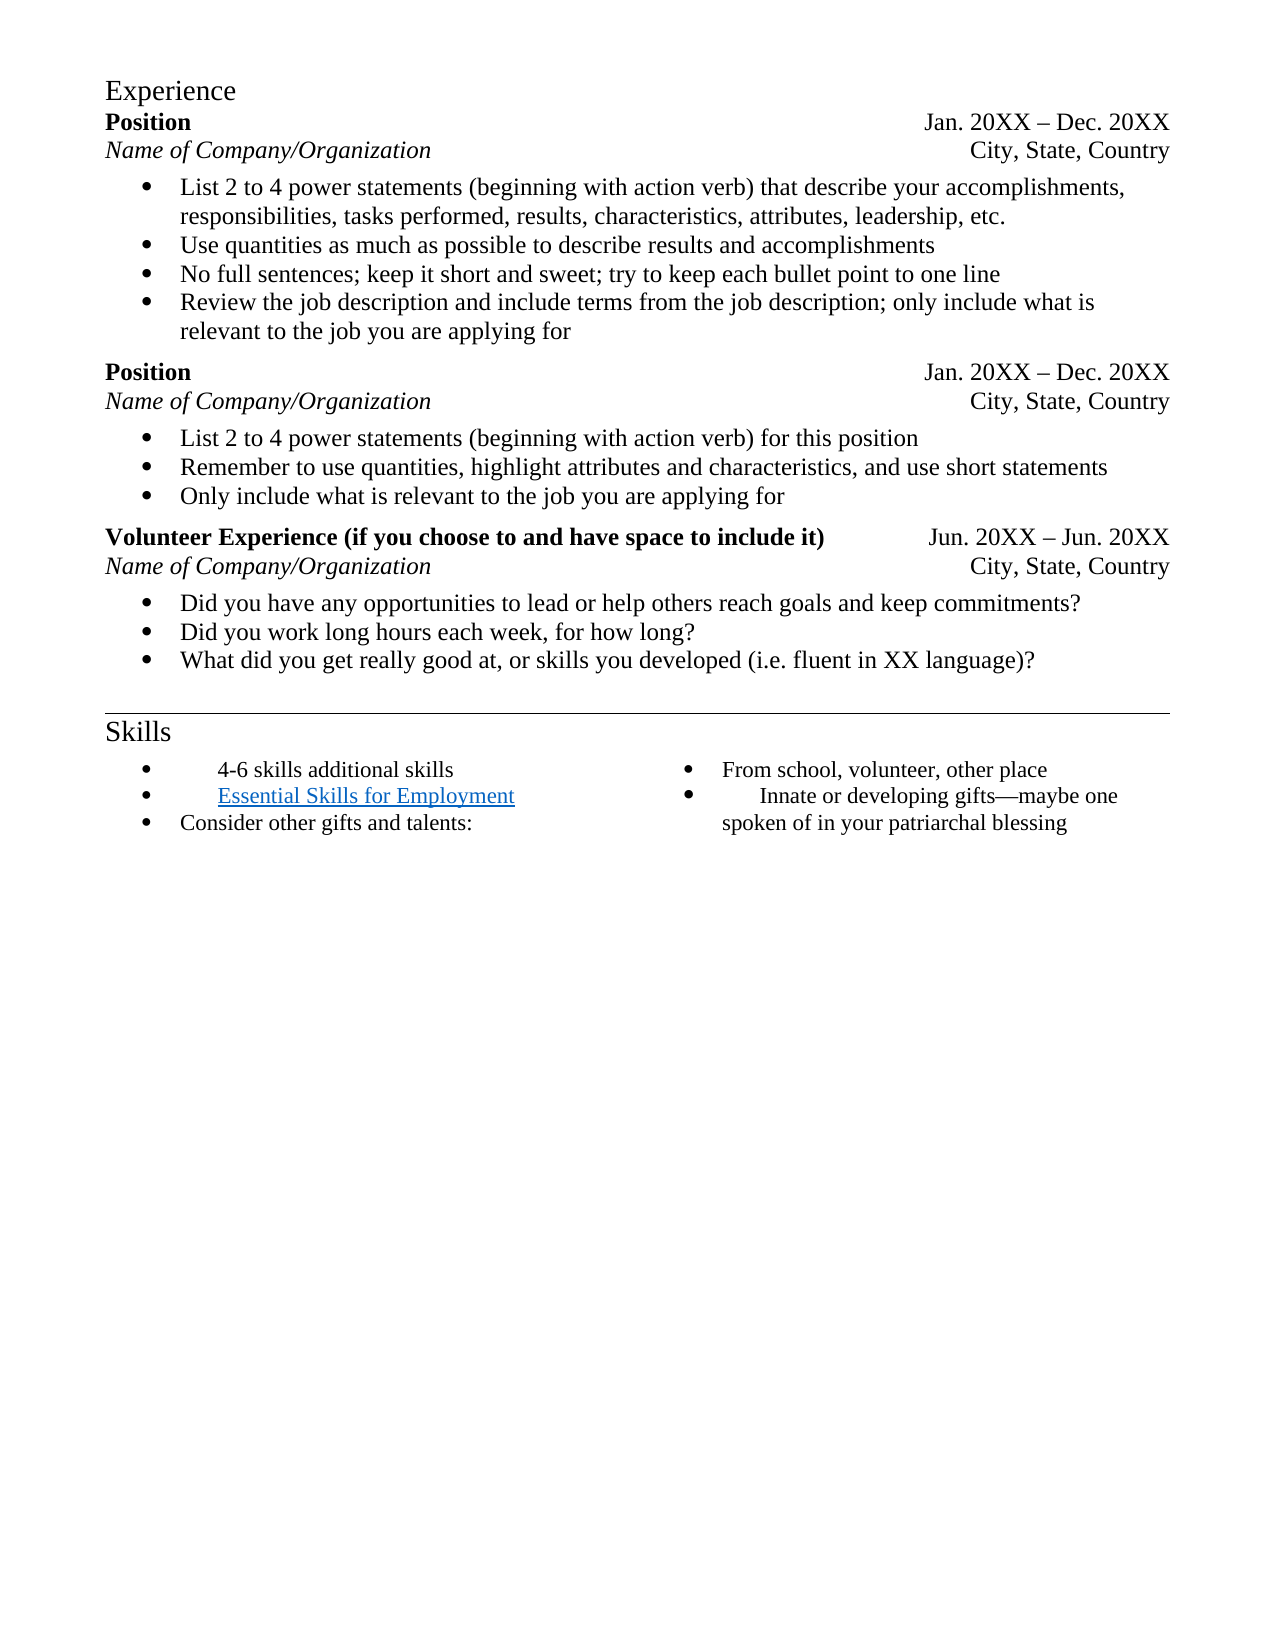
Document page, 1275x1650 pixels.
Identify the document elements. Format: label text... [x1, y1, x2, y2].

list List 2 to 4 power statements (beginning with action verb) that describe your accomplishments, responsibilities, tasks performed, results, characteristics, attributes, leadership, etc. [142, 172, 1132, 230]
text Name of Company/Organization City, State, Country [105, 551, 1170, 579]
list Innate or developing gifts—maybe one spoken of in your patriarchal blessing [684, 782, 1132, 836]
list 4-6 skills additional skills [142, 756, 591, 782]
list Consider other gifts and talents: [142, 809, 591, 835]
list Only include what is relevant to the job you are applying for [142, 481, 1132, 509]
list Essential Skills for Employment [142, 782, 591, 809]
text Position Jan. 20XX – Dec. 20XX [105, 107, 1170, 135]
list Remember to use quantities, highlight attributes and characteristics, and use short statements [142, 452, 1132, 481]
list Did you have any opportunities to lead or help others reach goals and keep commitments? [142, 588, 1132, 617]
text Position Jan. 20XX – Dec. 20XX [105, 357, 1170, 386]
text Experience [105, 73, 1170, 107]
list From school, volunteer, other place [684, 756, 1132, 782]
text Name of Company/Organization City, State, Country [105, 386, 1170, 415]
list Review the job description and include terms from the job description; only include what is relevant to the job you are applying for [142, 287, 1132, 345]
list Use quantities as much as possible to describe results and accomplishments [142, 230, 1132, 259]
list What did you get really good at, or skills you developed (i.e. fluent in XX language)? [142, 645, 1132, 674]
list No full sentences; keep it short and sweet; try to keep each bullet point to one line [142, 259, 1132, 287]
list Did you work long hours each week, for how long? [142, 617, 1132, 645]
text Volunteer Experience (if you choose to and have space to include it) Jun. 20XX – Jun. 20XX [105, 522, 1170, 551]
text Skills [105, 714, 1170, 748]
list List 2 to 4 power statements (beginning with action verb) for this position [142, 423, 1132, 452]
text Name of Company/Organization City, State, Country [105, 135, 1170, 164]
